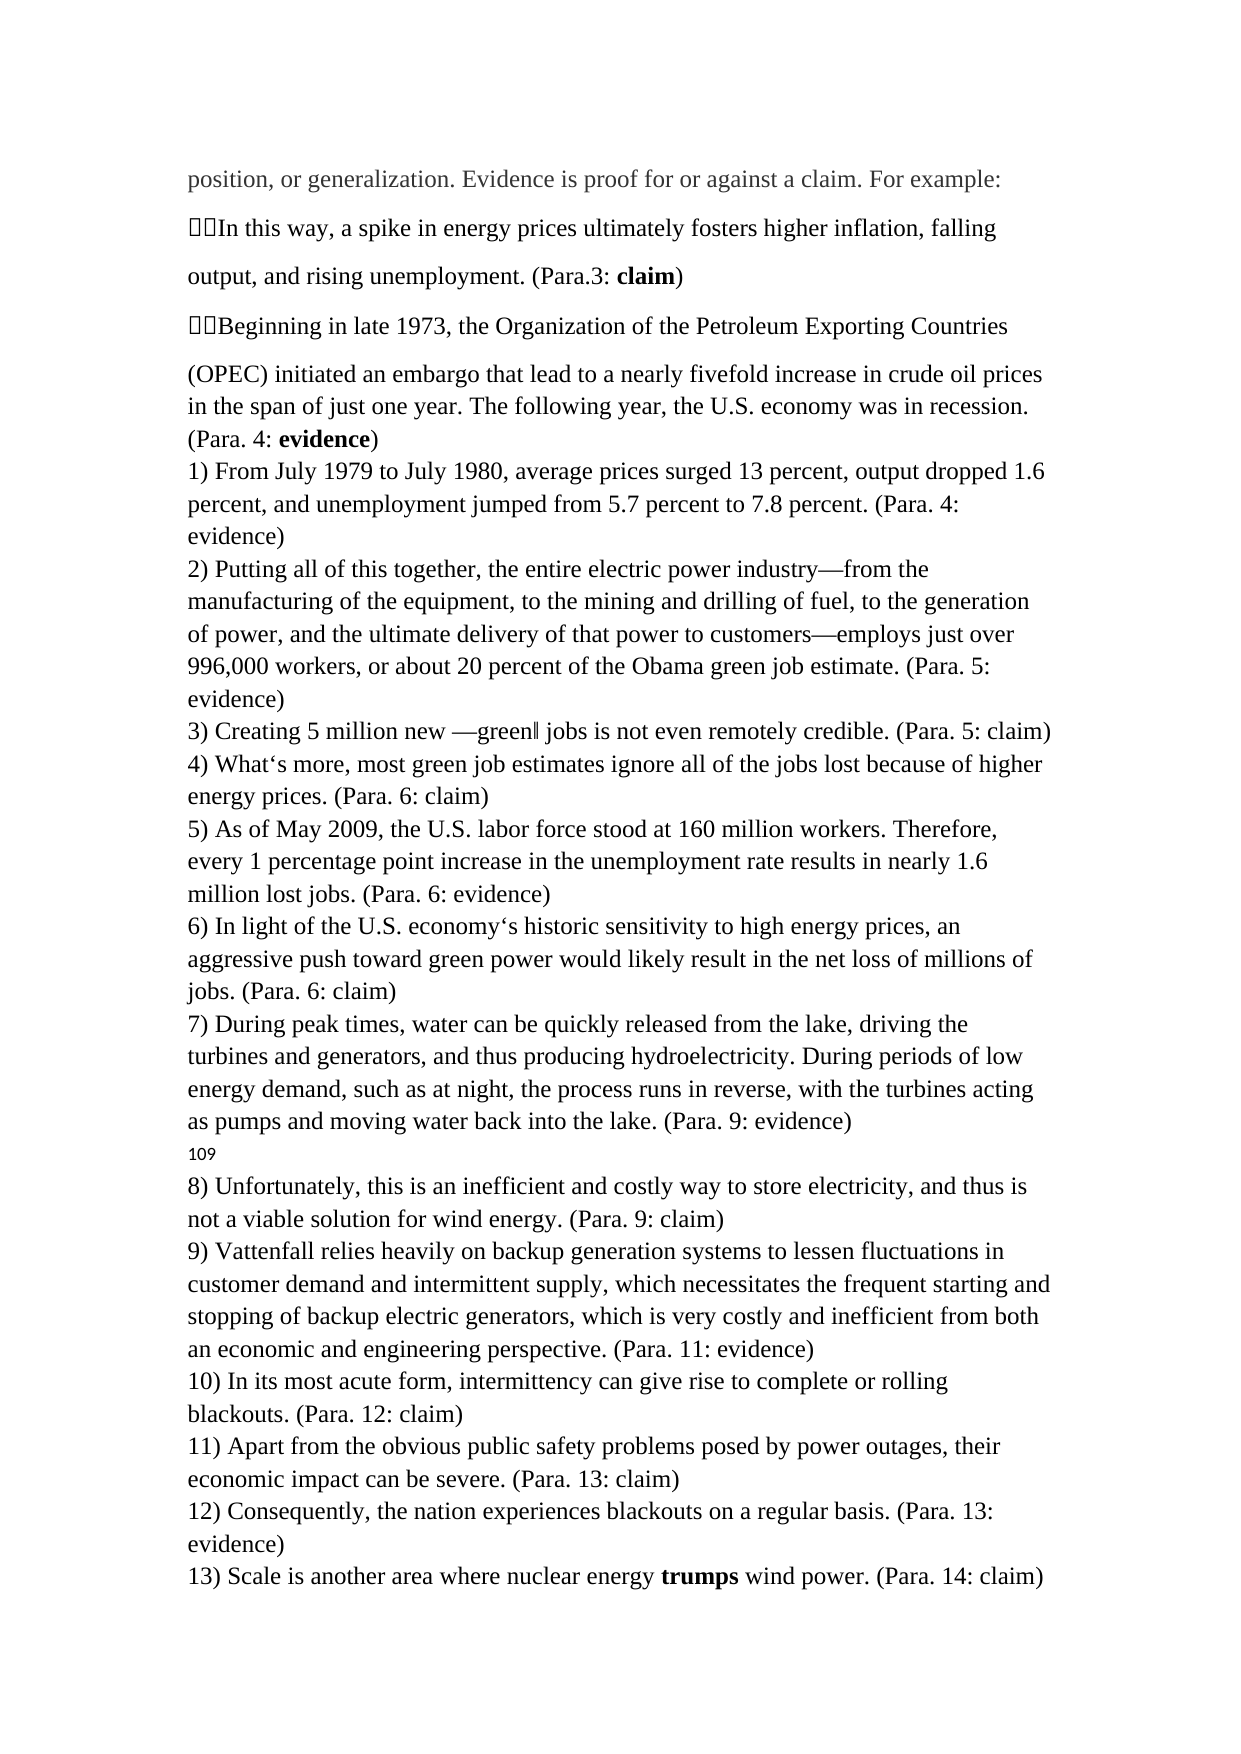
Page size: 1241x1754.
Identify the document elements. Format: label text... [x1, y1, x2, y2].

text 9) Vattenfall relies heavily on backup generation systems to lessen fluctuations in customer demand and intermittent supply, which necessitates the frequent starting and stopping of backup electric generators, which is very costly and inefficient from both an economic and engineering perspective. (Para. 11: evidence) [187, 1234, 1053, 1364]
text 1) From July 1979 to July 1980, average prices surged 13 percent, output dropped 1.6 percent, and unemployment jumped from 5.7 percent to 7.8 percent. (Para. 4: evidence) [187, 454, 1053, 552]
text In this way, a spike in energy prices ultimately fosters higher inflation, falling output, and rising unemployment. (Para.3: claim) [187, 194, 1053, 292]
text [187, 162, 1053, 194]
text 13) Scale is another area where nuclear energy trumps wind power. (Para. 14: claim) [187, 1559, 1053, 1592]
text 4) What‘s more, most green job estimates ignore all of the jobs lost because of higher energy prices. (Para. 6: claim) [187, 747, 1053, 812]
text Beginning in late 1973, the Organization of the Petroleum Exporting Countries (OPEC) initiated an embargo that lead to a nearly fivefold increase in crude oil prices in the span of just one year. The following year, the U.S. economy was in recession. (Para. 4: evidence) [187, 292, 1053, 454]
text 12) Consequently, the nation experiences blackouts on a regular basis. (Para. 13: evidence) [187, 1494, 1053, 1559]
text 2) Putting all of this together, the entire electric power industry—from the manufacturing of the equipment, to the mining and drilling of fuel, to the generation of power, and the ultimate delivery of that power to customers—employs just over 996,000 workers, or about 20 percent of the Obama green job estimate. (Para. 5: evidence) [187, 552, 1053, 714]
text 7) During peak times, water can be quickly released from the lake, driving the turbines and generators, and thus producing hydroelectricity. During periods of low energy demand, such as at night, the process runs in reverse, with the turbines acting as pumps and moving water back into the lake. (Para. 9: evidence) [187, 1007, 1053, 1137]
text 109 [187, 1137, 1053, 1169]
text 10) In its most acute form, intermittency can give rise to complete or rolling blackouts. (Para. 12: claim) [187, 1364, 1053, 1429]
text 6) In light of the U.S. economy‘s historic sensitivity to high energy prices, an aggressive push toward green power would likely result in the net loss of millions of jobs. (Para. 6: claim) [187, 909, 1053, 1007]
text 8) Unfortunately, this is an inefficient and costly way to store electricity, and thus is not a viable solution for wind energy. (Para. 9: claim) [187, 1169, 1053, 1234]
text 5) As of May 2009, the U.S. labor force stood at 160 million workers. Therefore, every 1 percentage point increase in the unemployment rate results in nearly 1.6 million lost jobs. (Para. 6: evidence) [187, 812, 1053, 909]
text 3) Creating 5 million new ―green‖ jobs is not even remotely credible. (Para. 5: claim) [187, 714, 1053, 747]
text 11) Apart from the obvious public safety problems posed by power outages, their economic impact can be severe. (Para. 13: claim) [187, 1429, 1053, 1494]
